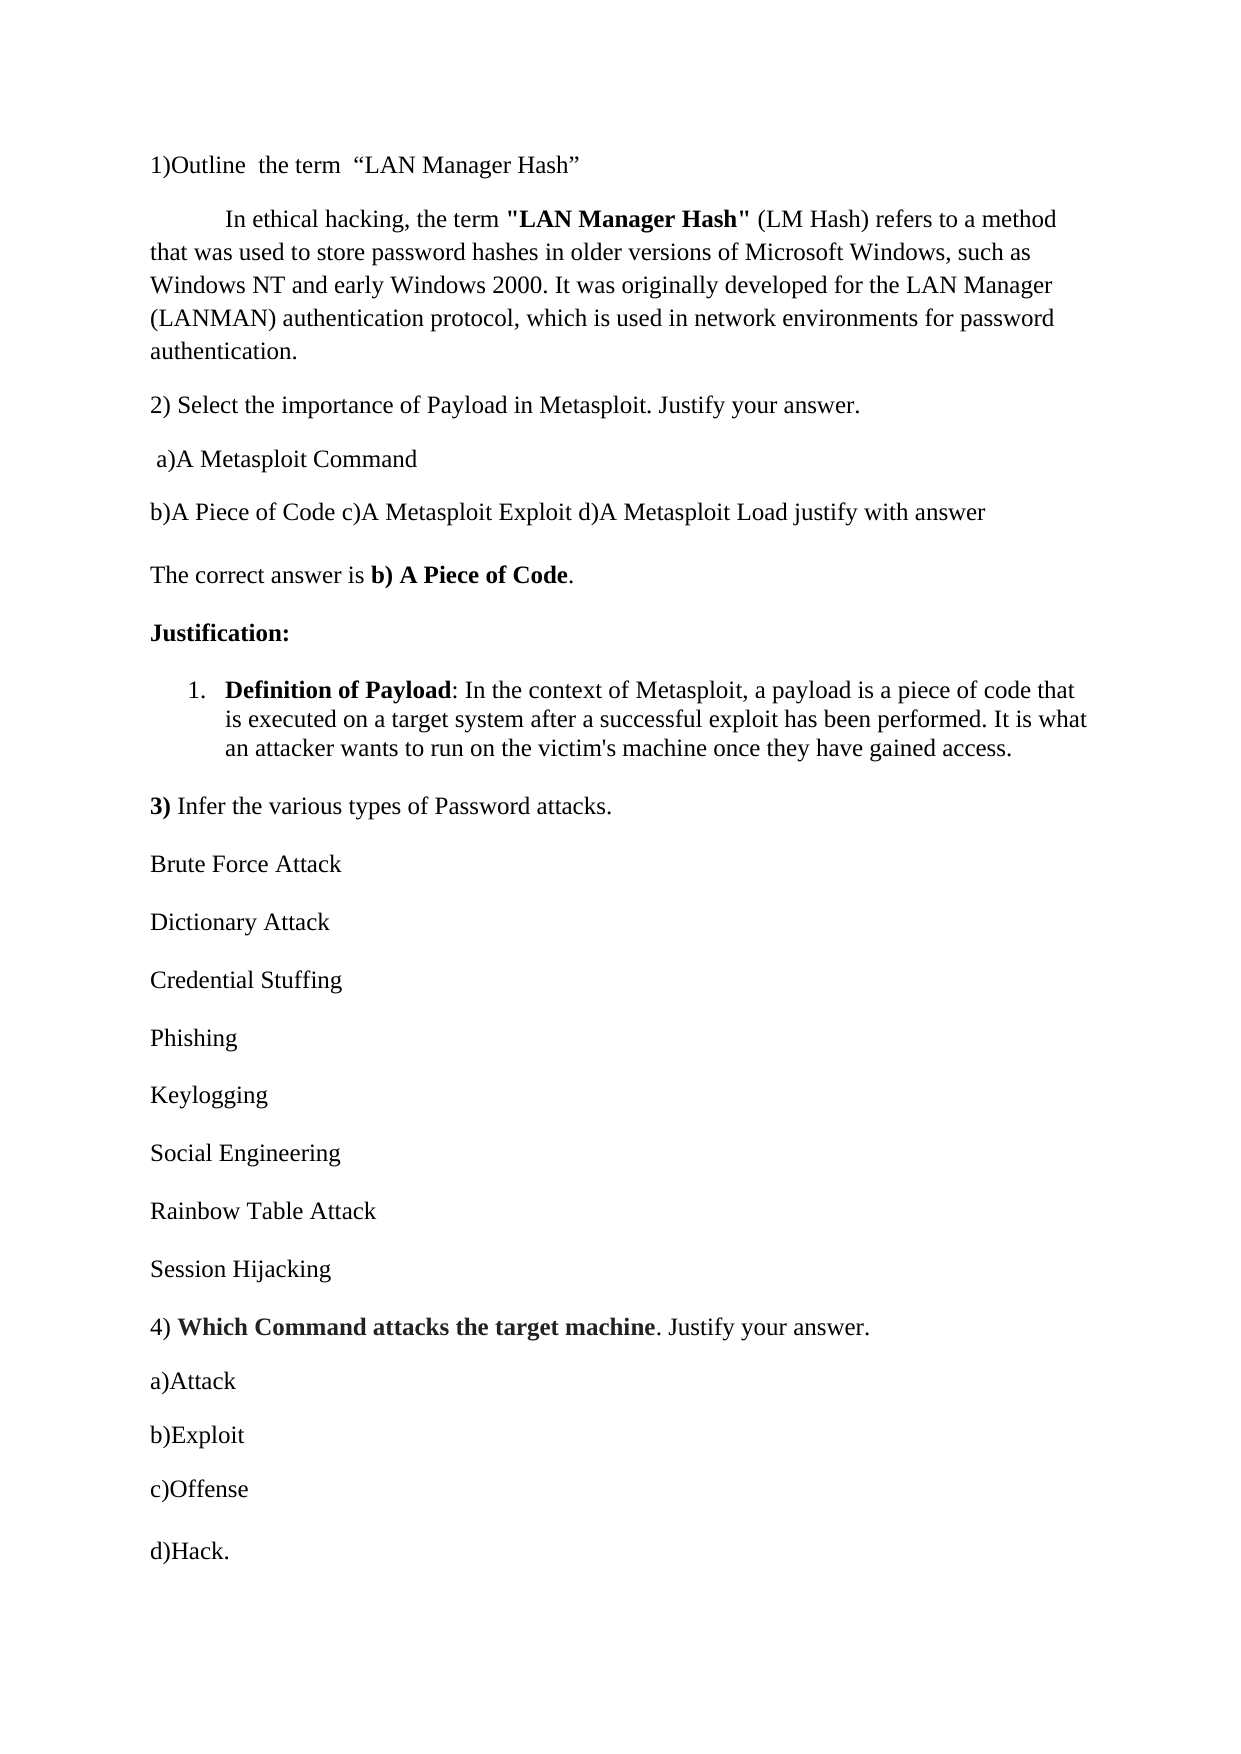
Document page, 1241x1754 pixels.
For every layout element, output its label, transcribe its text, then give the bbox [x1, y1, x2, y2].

text 3) Infer the various types of Password attacks. [150, 791, 1090, 820]
text b)Exploit [150, 1420, 1090, 1449]
text Credential Stuffing [150, 965, 1090, 993]
text a)A Metasploit Command [150, 444, 1090, 472]
text Dictionary Attack [150, 907, 1090, 936]
text The correct answer is b) A Piece of Code. [150, 560, 1090, 588]
text d)Hack. [150, 1536, 1090, 1565]
list Definition of Payload: In the context of Metasploit, a payload is a piece of code that is executed on a target system after a successful exploit has been performed. It is what an attacker wants to run on the victim's machine once they have gained access. [187, 676, 1090, 762]
text c)Offense [150, 1474, 1090, 1502]
text In ethical hacking, the term "LAN Manager Hash" (LM Hash) refers to a method that was used to store password hashes in older versions of Microsoft Windows, such as Windows NT and early Windows 2000. It was originally developed for the LAN Manager (LANMAN) authentication protocol, which is used in network environments for password authentication. [150, 204, 1090, 365]
text Justification: [150, 618, 1090, 646]
text Rainbow Table Attack [150, 1196, 1090, 1225]
text a)Attack [150, 1366, 1090, 1395]
text Phishing [150, 1023, 1090, 1051]
text Session Hijacking [150, 1254, 1090, 1283]
text 1)Outline the term “LAN Manager Hash” [150, 150, 1090, 179]
text Brute Force Attack [150, 849, 1090, 878]
text Social Engineering [150, 1138, 1090, 1167]
text 4) Which Command attacks the target machine. Justify your answer. [656, 1312, 1090, 1341]
text 2) Select the importance of Payload in Metasploit. Justify your answer. [150, 390, 1090, 418]
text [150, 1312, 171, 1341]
text Keylogging [150, 1081, 1090, 1109]
text b)A Piece of Code c)A Metasploit Exploit d)A Metasploit Load justify with answer [150, 497, 1090, 526]
